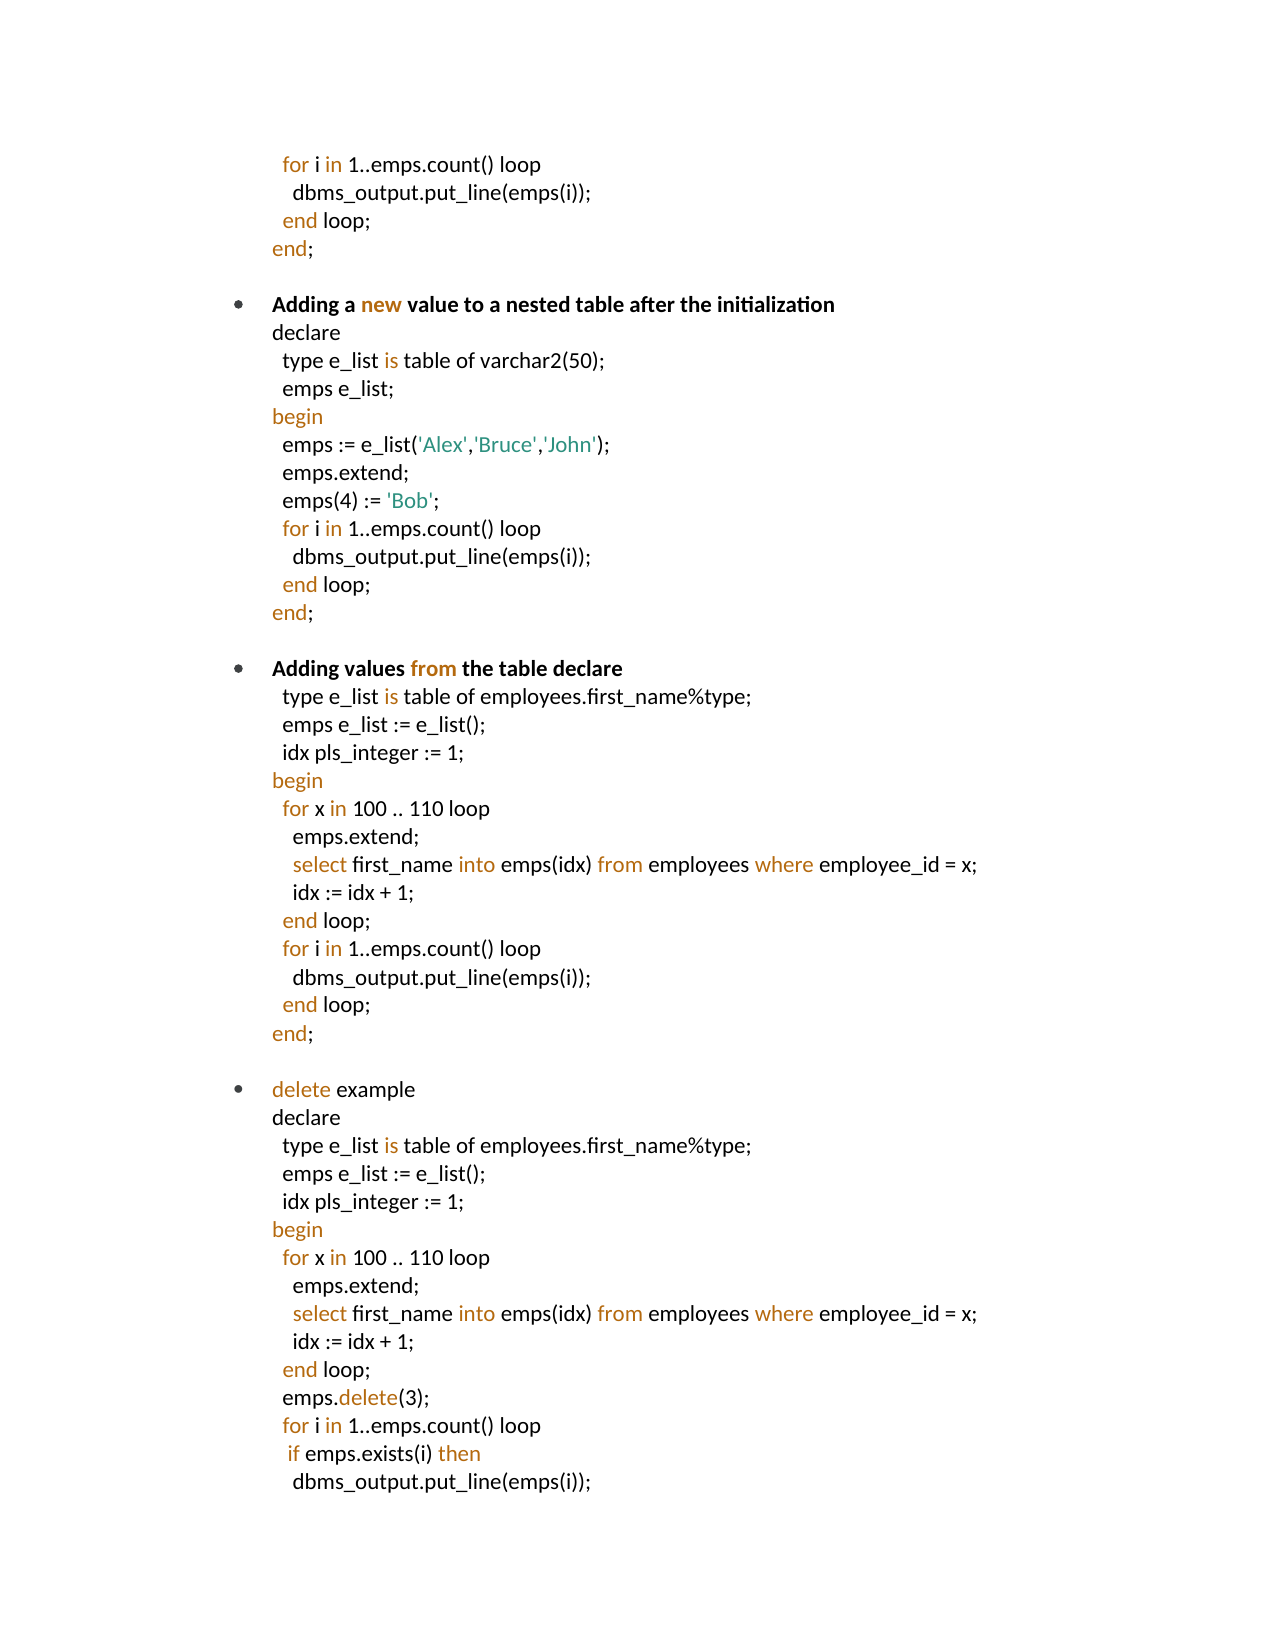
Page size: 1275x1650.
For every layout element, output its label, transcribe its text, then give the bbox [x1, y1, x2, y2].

text emps := e_list('Alex','Bruce','John'); [272, 430, 1125, 458]
text for x in 100 .. 110 loop [272, 1243, 1125, 1271]
text type e_list is table of employees.first_name%type; [272, 682, 1125, 710]
text idx pls_integer := 1; [272, 738, 1125, 766]
text end loop; [272, 991, 1125, 1019]
text type e_list is table of varchar2(50); [272, 346, 1125, 374]
text dbms_output.put_line(emps(i)); [272, 1467, 1125, 1495]
text end; [272, 598, 1125, 626]
text end loop; [272, 907, 1125, 934]
text emps.extend; [272, 1271, 1125, 1299]
text for x in 100 .. 110 loop [272, 794, 1125, 822]
text emps(4) := 'Bob'; [272, 486, 1125, 514]
text idx := idx + 1; [272, 1327, 1125, 1355]
text end loop; [272, 570, 1125, 598]
text idx := idx + 1; [272, 878, 1125, 907]
text end; [272, 234, 1125, 262]
text for i in 1..emps.count() loop [272, 514, 1125, 542]
text dbms_output.put_line(emps(i)); [272, 178, 1125, 206]
text emps e_list := e_list(); [272, 1159, 1125, 1187]
text begin [272, 766, 1125, 794]
text dbms_output.put_line(emps(i)); [272, 963, 1125, 991]
text type e_list is table of employees.first_name%type; [272, 1131, 1125, 1159]
list Adding a new value to a nested table after the initialization [234, 290, 1125, 318]
text end; [272, 1019, 1125, 1047]
text begin [272, 1215, 1125, 1243]
text emps.extend; [272, 822, 1125, 851]
text emps e_list := e_list(); [272, 710, 1125, 738]
text emps e_list; [272, 374, 1125, 402]
list Adding values from the table declare [234, 654, 1125, 682]
text for i in 1..emps.count() loop [272, 934, 1125, 963]
text declare [272, 318, 1125, 346]
text if emps.exists(i) then [272, 1439, 1125, 1467]
list delete example [234, 1075, 1125, 1103]
text end loop; [272, 206, 1125, 234]
text select first_name into emps(idx) from employees where employee_id = x; [272, 851, 1125, 878]
text for i in 1..emps.count() loop [272, 150, 1125, 178]
text emps.delete(3); [272, 1383, 1125, 1411]
text end loop; [272, 1355, 1125, 1383]
text select first_name into emps(idx) from employees where employee_id = x; [272, 1299, 1125, 1327]
text dbms_output.put_line(emps(i)); [272, 542, 1125, 570]
text idx pls_integer := 1; [272, 1187, 1125, 1215]
text begin [272, 402, 1125, 430]
text declare [272, 1103, 1125, 1131]
text emps.extend; [272, 458, 1125, 486]
text for i in 1..emps.count() loop [272, 1411, 1125, 1439]
